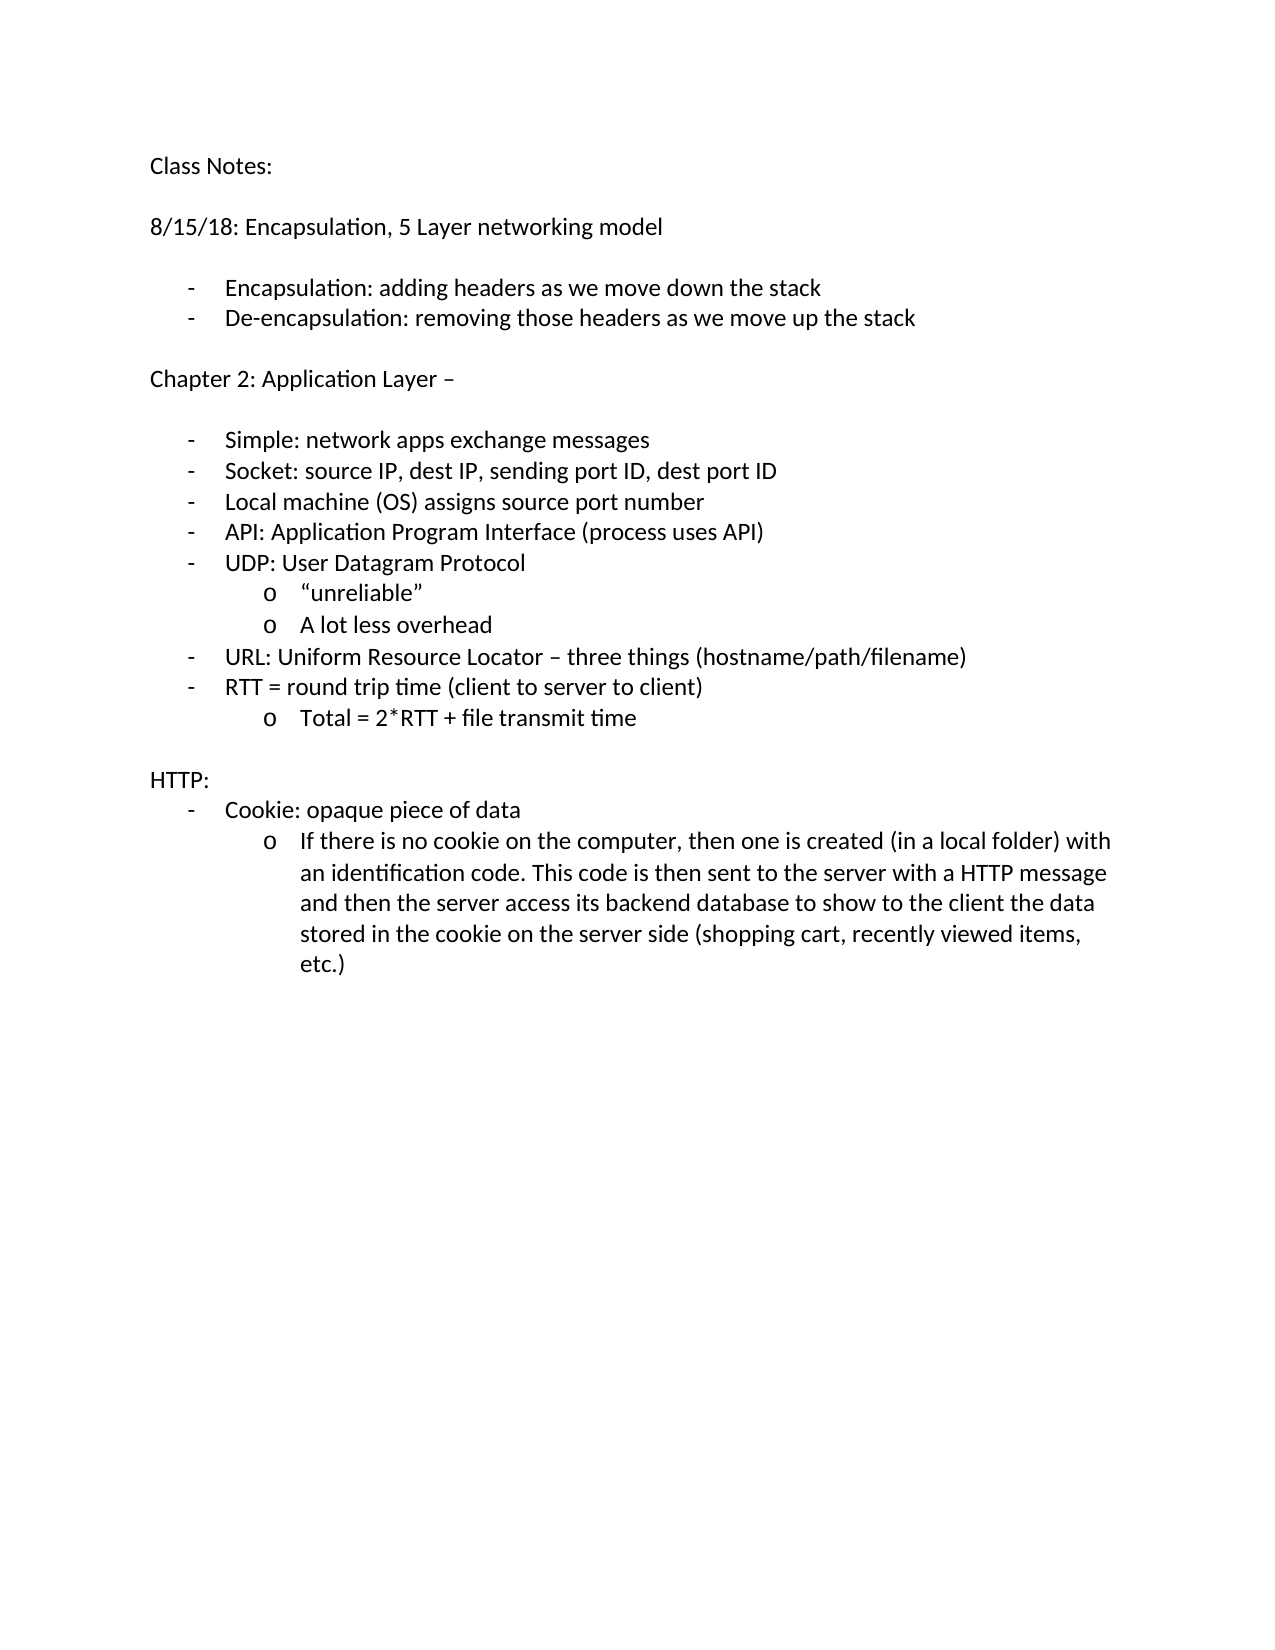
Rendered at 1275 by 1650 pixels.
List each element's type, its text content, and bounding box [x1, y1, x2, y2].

list URL: Uniform Resource Locator – three things (hostname/path/filename) [187, 641, 1125, 671]
list If there is no cookie on the computer, then one is created (in a local folder) with an identification code. This code is then sent to the server with a HTTP message and then the server access its backend database to show to the client the data stored in the cookie on the server side (shopping cart, recently viewed items, etc.) [262, 825, 1125, 979]
list Simple: network apps exchange messages [187, 425, 1125, 455]
list Local machine (OS) assigns source port number [187, 486, 1125, 516]
text Class Notes: [150, 150, 1125, 181]
list De-encapsulation: removing those headers as we move up the stack [187, 303, 1125, 333]
list API: Application Program Interface (process uses API) [187, 516, 1125, 547]
text 8/15/18: Encapsulation, 5 Layer networking model [150, 211, 1125, 242]
list Socket: source IP, dest IP, sending port ID, dest port ID [187, 455, 1125, 486]
list UDP: User Datagram Protocol [187, 547, 1125, 577]
text HTTP: [150, 764, 1125, 795]
list Total = 2*RTT + file transmit time [262, 702, 1125, 734]
list RTT = round trip time (client to server to client) [187, 671, 1125, 702]
list Cookie: opaque piece of data [187, 795, 1125, 825]
list Encapsulation: adding headers as we move down the stack [187, 272, 1125, 303]
list “unreliable” [262, 577, 1125, 609]
text Chapter 2: Application Layer – [150, 364, 1125, 394]
list A lot less overhead [262, 609, 1125, 641]
